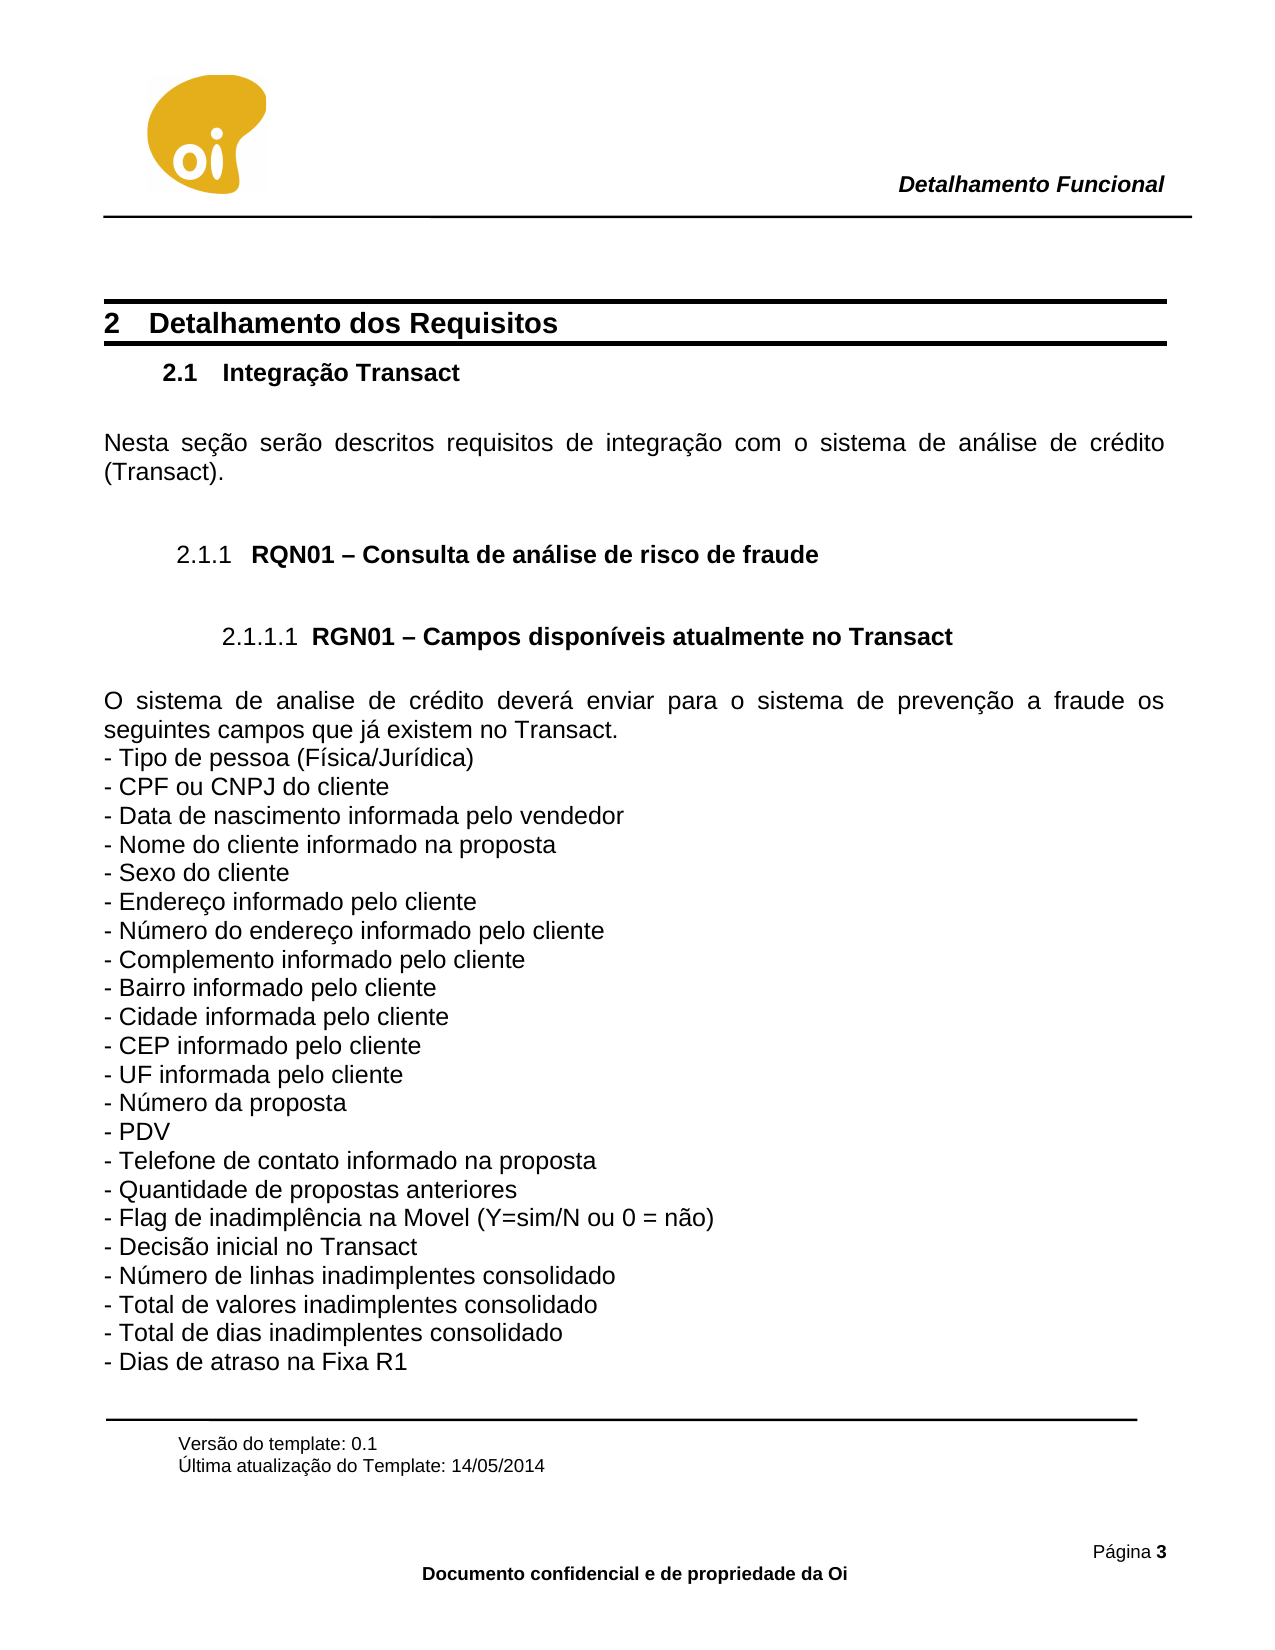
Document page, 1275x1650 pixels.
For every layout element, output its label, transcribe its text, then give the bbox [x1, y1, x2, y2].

text - Data de nascimento informada pelo vendedor [103, 801, 1167, 830]
subtitle RQN01 – Consulta de análise de risco de fraude [176, 540, 1167, 568]
text - Sexo do cliente [103, 858, 1167, 887]
text - Complemento informado pelo cliente [103, 945, 1167, 973]
text - CEP informado pelo cliente [103, 1031, 1167, 1060]
text - Bairro informado pelo cliente [103, 973, 1167, 1002]
text - Telefone de contato informado na proposta [103, 1146, 1167, 1175]
text - Número de linhas inadimplentes consolidado [103, 1261, 1167, 1290]
subtitle Integração Transact [162, 358, 1167, 387]
text - Nome do cliente informado na proposta [103, 830, 1167, 858]
picture [147, 75, 267, 194]
text - Número da proposta [103, 1088, 1167, 1117]
text - Endereço informado pelo cliente [103, 887, 1167, 916]
text - PDV [103, 1117, 1167, 1146]
text - Número do endereço informado pelo cliente [103, 916, 1167, 945]
text - Quantidade de propostas anteriores [103, 1175, 1167, 1203]
text - CPF ou CNPJ do cliente [103, 772, 1167, 801]
text - Flag de inadimplência na Movel (Y=sim/N ou 0 = não) [103, 1203, 1167, 1232]
text O sistema de analise de crédito deverá enviar para o sistema de prevenção a fraude os seguintes campos que já existem no Transact. [103, 686, 1167, 743]
subtitle Detalhamento dos Requisitos [103, 300, 1167, 346]
text - UF informada pelo cliente [103, 1060, 1167, 1088]
text - Cidade informada pelo cliente [103, 1002, 1167, 1031]
text - Total de dias inadimplentes consolidado [103, 1318, 1167, 1347]
subtitle RGN01 – Campos disponíveis atualmente no Transact [222, 622, 1167, 651]
text Nesta seção serão descritos requisitos de integração com o sistema de análise de crédito (Transact). [103, 428, 1167, 486]
text - Decisão inicial no Transact [103, 1232, 1167, 1261]
text - Tipo de pessoa (Física/Jurídica) [103, 743, 1167, 772]
text - Dias de atraso na Fixa R1 [103, 1347, 1167, 1376]
text - Total de valores inadimplentes consolidado [103, 1290, 1167, 1318]
